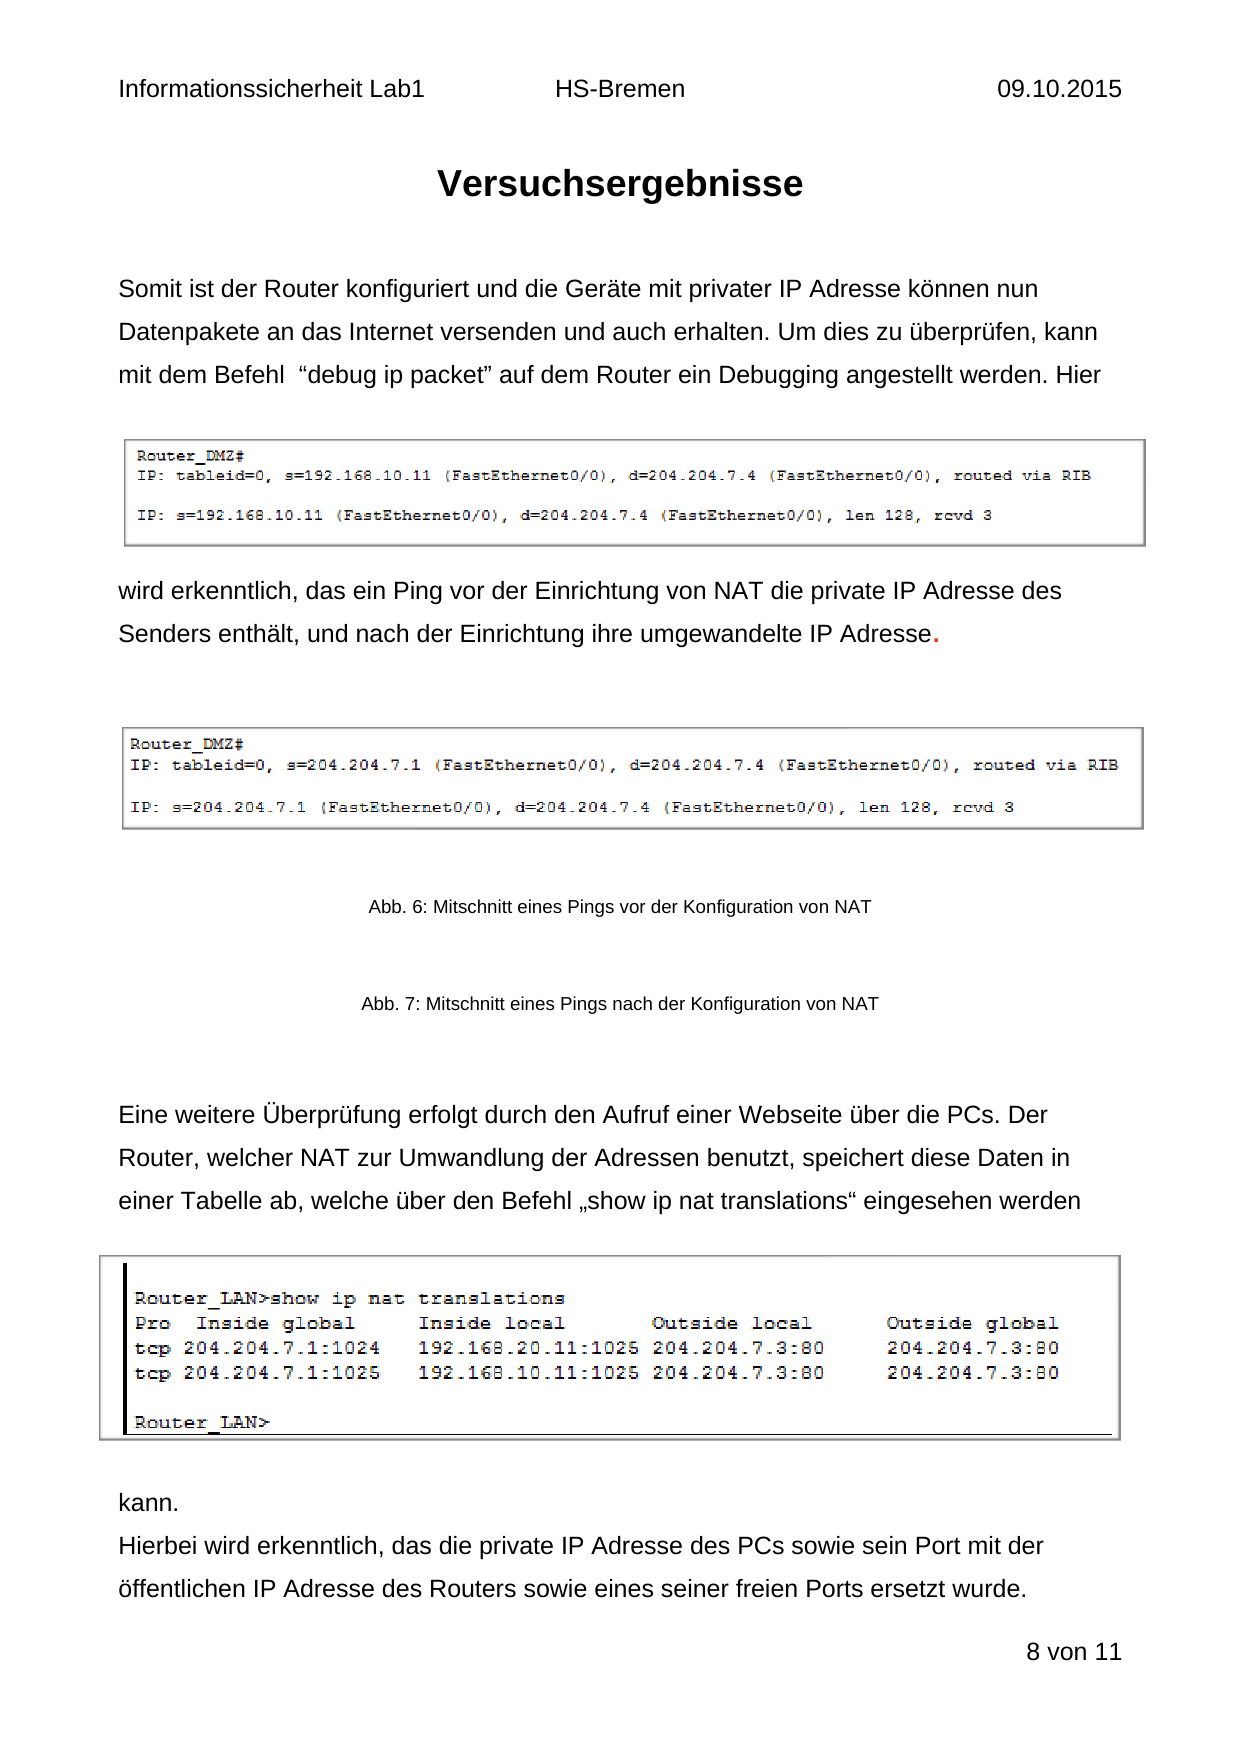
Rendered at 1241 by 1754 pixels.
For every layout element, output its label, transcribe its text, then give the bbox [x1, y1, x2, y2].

text Hierbei wird erkenntlich, das die private IP Adresse des PCs sowie sein Port mit der öffentlichen IP Adresse des Routers sowie eines seiner freien Ports ersetzt wurde. [118, 1531, 1122, 1603]
picture [99, 1255, 1121, 1443]
picture [124, 439, 1146, 549]
picture [122, 727, 1144, 832]
text Versuchsergebnisse [118, 161, 1122, 204]
text Abb. 7: Mitschnitt eines Pings nach der Konfiguration von NAT [118, 992, 1122, 1014]
